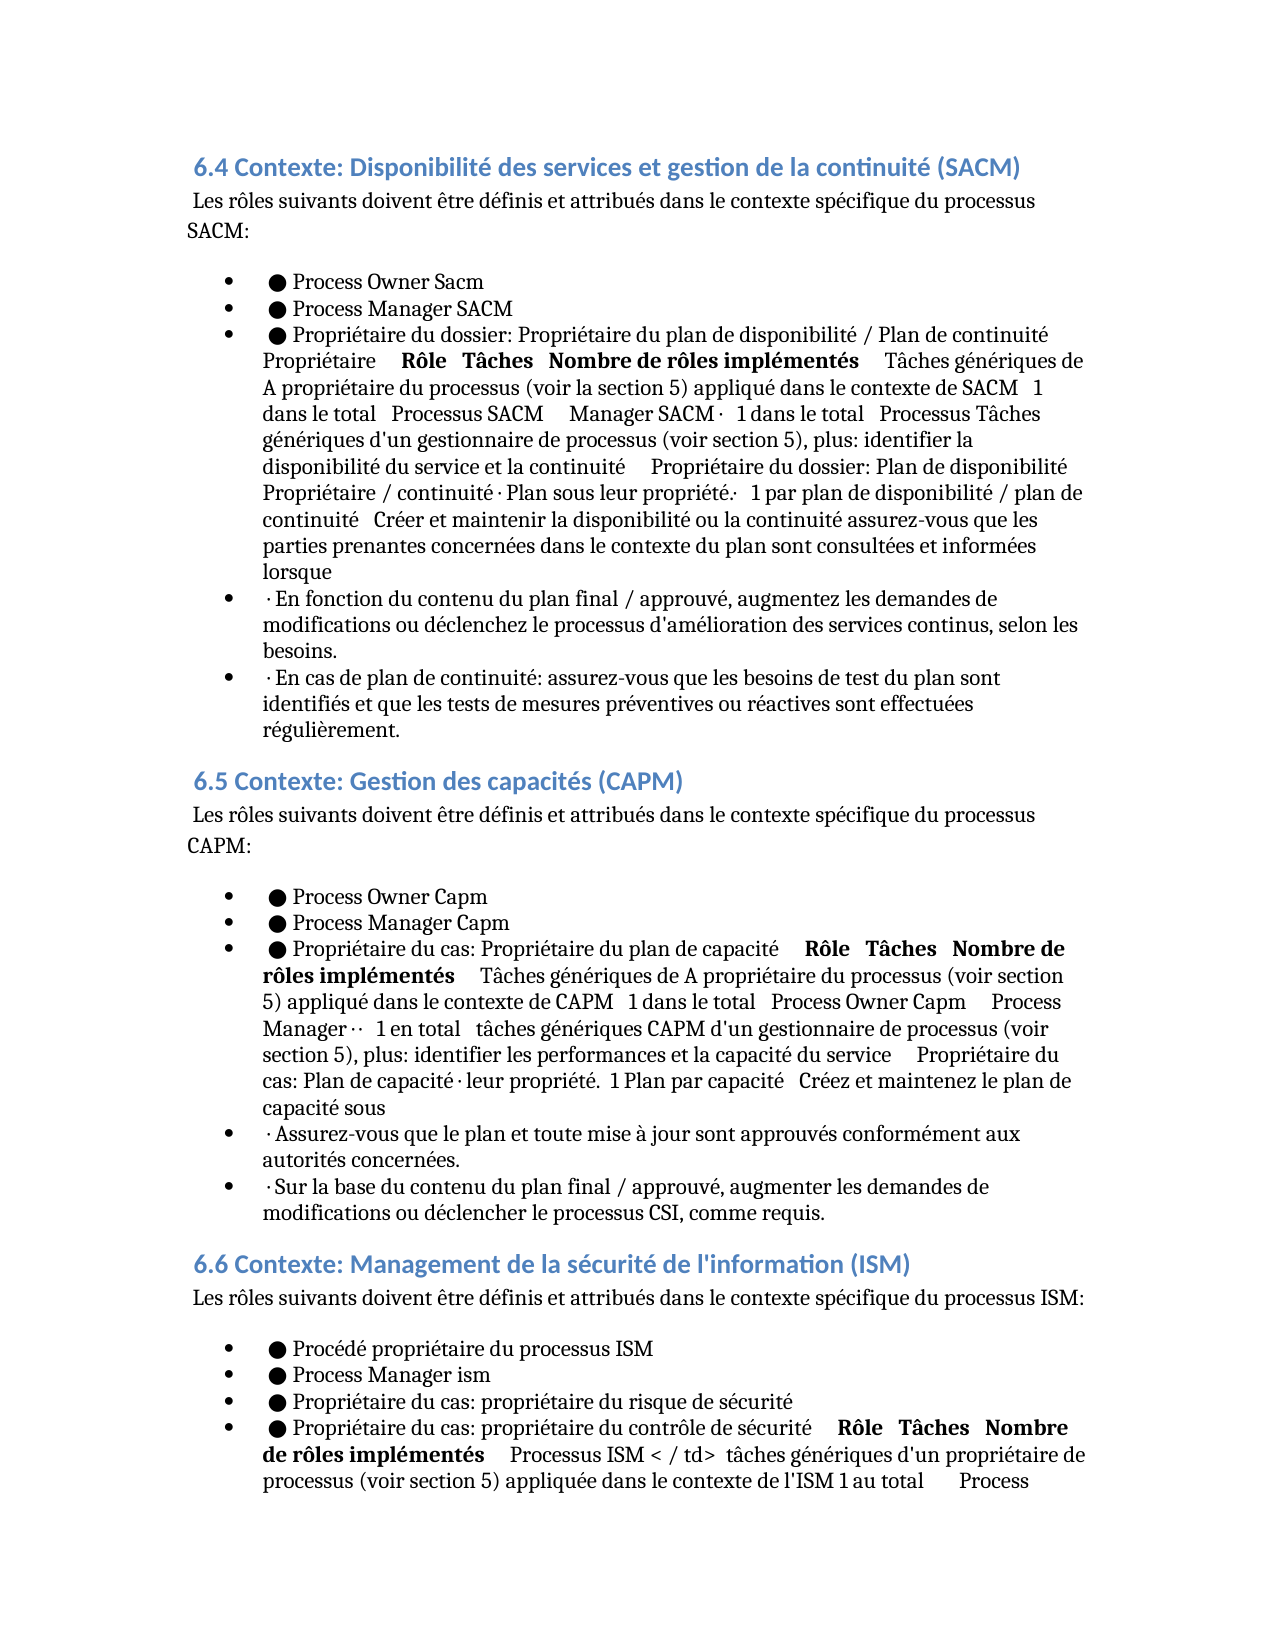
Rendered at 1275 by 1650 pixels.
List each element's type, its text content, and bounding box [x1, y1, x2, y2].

list · Sur la base du contenu du plan final / approuvé, augmenter les demandes de modifications ou déclencher le processus CSI, comme requis. [225, 1173, 1087, 1226]
list ● Propriétaire du cas: propriétaire du risque de sécurité [225, 1389, 1087, 1415]
subtitle 6.6 Contexte: Management de la sécurité de l'information (ISM) [187, 1247, 1087, 1280]
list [225, 1415, 1087, 1494]
list ● Process Manager SACM [225, 296, 1087, 322]
list · Assurez-vous que le plan et toute mise à jour sont approuvés conformément aux autorités concernées. [225, 1121, 1087, 1173]
list ● Process Manager ism [225, 1362, 1087, 1389]
list · En fonction du contenu du plan final / approuvé, augmentez les demandes de modifications ou déclenchez le processus d'amélioration des services continus, selon les besoins. [225, 585, 1087, 664]
list ● Propriétaire du dossier: Propriétaire du plan de disponibilité / Plan de continuité Propriétaire Rôle Tâches Nombre de rôles implémentés Tâches génériques de A propriétaire du processus (voir la section 5) appliqué dans le contexte de SACM 1 dans le total Processus SACM Manager SACM · 1 dans le total Processus Tâches génériques d'un gestionnaire de processus (voir section 5), plus: identifier la disponibilité du service et la continuité Propriétaire du dossier: Plan de disponibilité Propriétaire / continuité · Plan sous leur propriété.· 1 par plan de disponibilité / plan de continuité Créer et maintenir la disponibilité ou la continuité assurez-vous que les parties prenantes concernées dans le contexte du plan sont consultées et informées lorsque [225, 322, 1087, 585]
text Les rôles suivants doivent être définis et attribués dans le contexte spécifique du processus ISM: [187, 1285, 1087, 1311]
list ● Process Manager Capm [225, 910, 1087, 936]
subtitle 6.5 Contexte: Gestion des capacités (CAPM) [187, 764, 1087, 797]
list ● Propriétaire du cas: Propriétaire du plan de capacité Rôle Tâches Nombre de rôles implémentés Tâches génériques de A propriétaire du processus (voir section 5) appliqué dans le contexte de CAPM 1 dans le total Process Owner Capm Process Manager · · 1 en total tâches génériques CAPM d'un gestionnaire de processus (voir section 5), plus: identifier les performances et la capacité du service Propriétaire du cas: Plan de capacité · leur propriété. 1 Plan par capacité Créez et maintenez le plan de capacité sous [225, 936, 1087, 1121]
subtitle 6.4 Contexte: Disponibilité des services et gestion de la continuité (SACM) [187, 150, 1087, 183]
list ● Process Owner Capm [225, 883, 1087, 910]
list ● Procédé propriétaire du processus ISM [225, 1336, 1087, 1362]
list · En cas de plan de continuité: assurez-vous que les besoins de test du plan sont identifiés et que les tests de mesures préventives ou réactives sont effectuées régulièrement. [225, 664, 1087, 743]
text Les rôles suivants doivent être définis et attribués dans le contexte spécifique du processus SACM: [187, 188, 1087, 244]
list ● Process Owner Sacm [225, 269, 1087, 296]
text Les rôles suivants doivent être définis et attribués dans le contexte spécifique du processus CAPM: [187, 802, 1087, 859]
